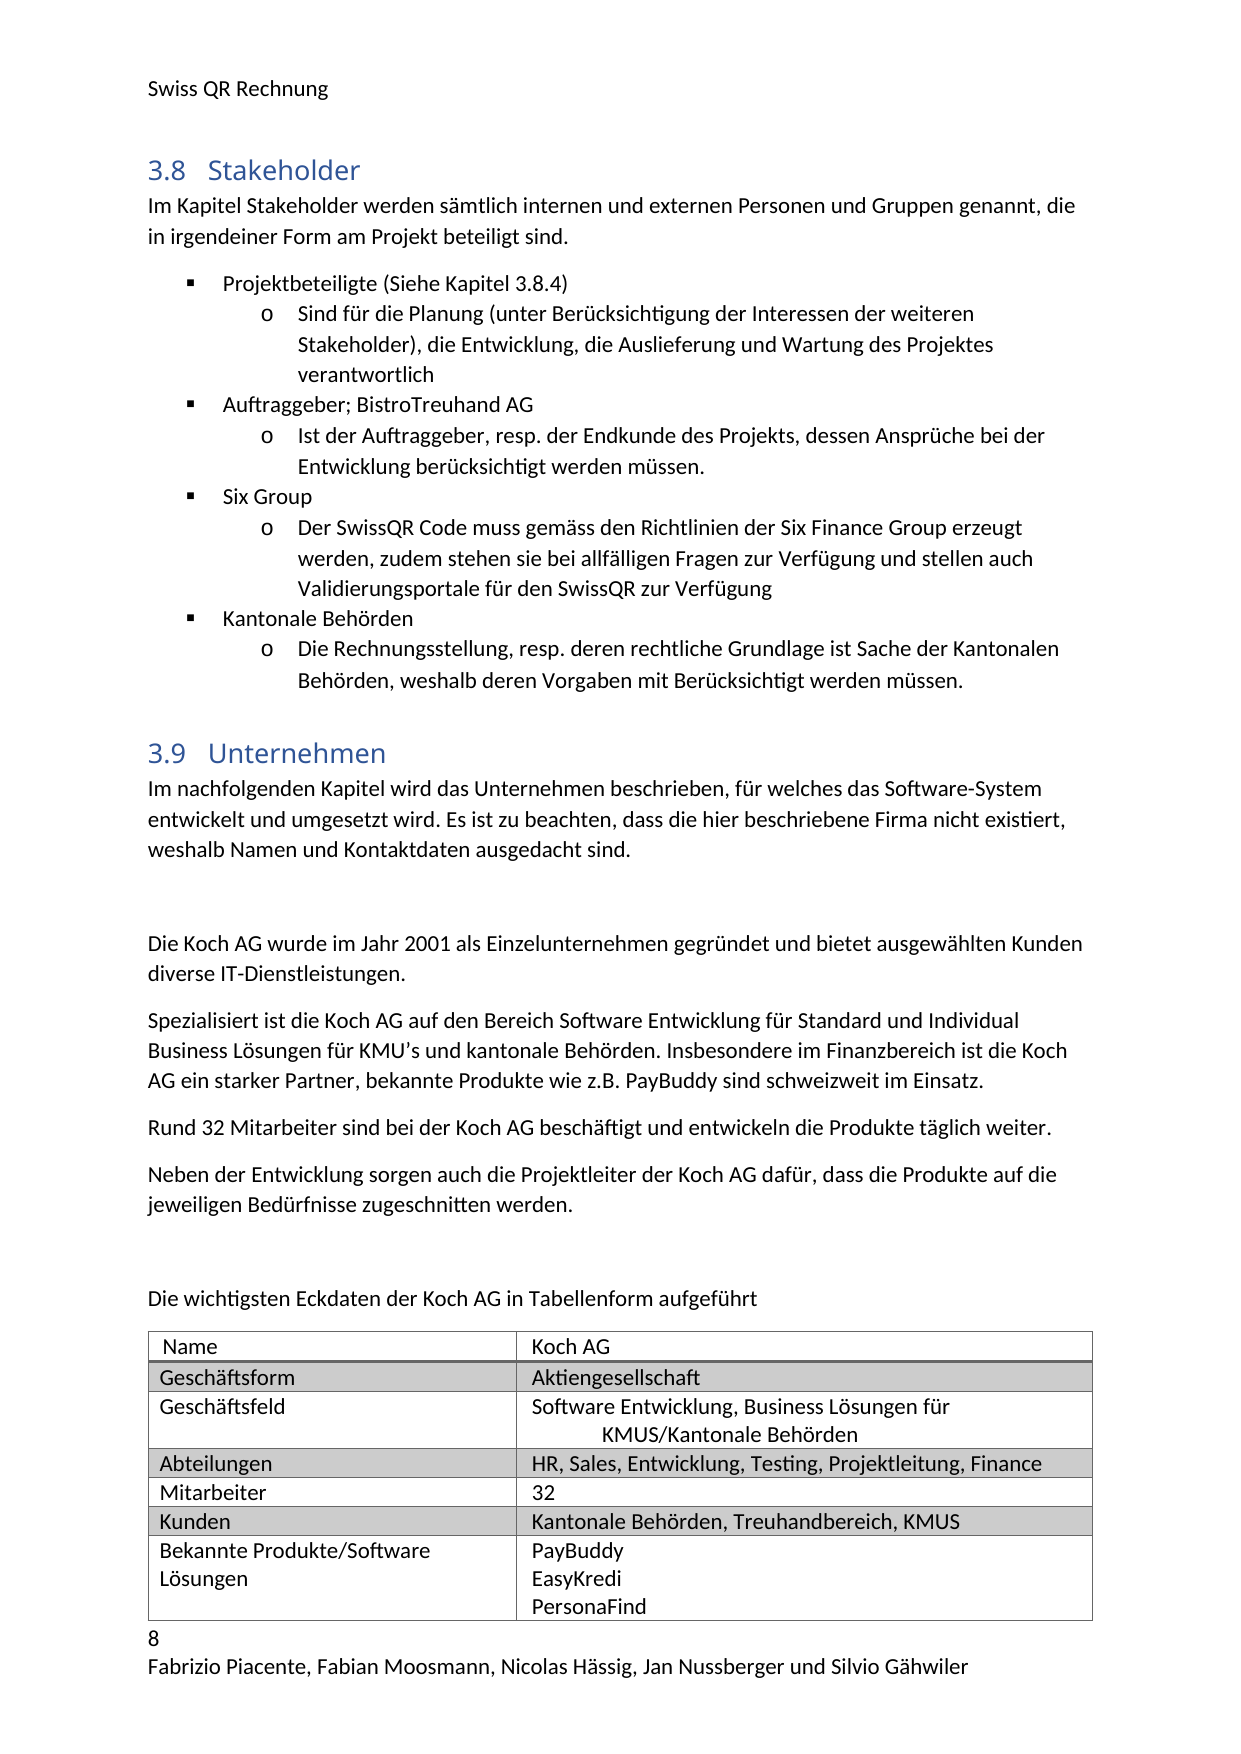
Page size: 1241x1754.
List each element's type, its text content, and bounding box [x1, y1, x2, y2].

list Sind für die Planung (unter Berücksichtigung der Interessen der weiteren Stakeholder), die Entwicklung, die Auslieferung und Wartung des Projektes verantwortlich [260, 299, 1093, 388]
table_cell Abteilungen [149, 1449, 516, 1477]
list Auftraggeber; BistroTreuhand AG [185, 391, 1093, 419]
table_cell PayBuddy EasyKredi PersonaFind [517, 1536, 1092, 1620]
text Neben der Entwicklung sorgen auch die Projektleiter der Koch AG dafür, dass die Produkte auf die jeweiligen Bedürfnisse zugeschnitten werden. [148, 1160, 1093, 1218]
list Der SwissQR Code muss gemäss den Richtlinien der Six Finance Group erzeugt werden, zudem stehen sie bei allfälligen Fragen zur Verfügung und stellen auch Validierungsportale für den SwissQR zur Verfügung [260, 513, 1093, 602]
table_cell Geschäftsfeld [149, 1392, 516, 1448]
table_header Koch AG [517, 1332, 1092, 1360]
text Rund 32 Mitarbeiter sind bei der Koch AG beschäftigt und entwickeln die Produkte täglich weiter. [148, 1113, 1093, 1141]
table_cell HR, Sales, Entwicklung, Testing, Projektleitung, Finance [517, 1449, 1092, 1477]
table_cell Mitarbeiter [149, 1478, 516, 1506]
text Im nachfolgenden Kapitel wird das Unternehmen beschrieben, für welches das Software-System entwickelt und umgesetzt wird. Es ist zu beachten, dass die hier beschriebene Firma nicht existiert, weshalb Namen und Kontaktdaten ausgedacht sind. [148, 774, 1093, 863]
table_cell Kantonale Behörden, Treuhandbereich, KMUS [517, 1507, 1092, 1535]
table_cell 32 [517, 1478, 1092, 1506]
text Die wichtigsten Eckdaten der Koch AG in Tabellenform aufgeführt [148, 1284, 1093, 1312]
list Six Group [185, 482, 1093, 510]
subtitle Stakeholder [148, 152, 1093, 189]
table_cell Software Entwicklung, Business Lösungen für KMUS/Kantonale Behörden [517, 1392, 1092, 1448]
table_cell Geschäftsform [149, 1363, 516, 1391]
table_cell Bekannte Produkte/Software Lösungen [149, 1536, 516, 1620]
table_cell Aktiengesellschaft [517, 1363, 1092, 1391]
subtitle Unternehmen [148, 735, 1093, 772]
table_header Name [149, 1332, 516, 1360]
table_cell Kunden [149, 1507, 516, 1535]
text Die Koch AG wurde im Jahr 2001 als Einzelunternehmen gegründet und bietet ausgewählten Kunden diverse IT-Dienstleistungen. [148, 929, 1093, 987]
list Kantonale Behörden [185, 604, 1093, 632]
text Spezialisiert ist die Koch AG auf den Bereich Software Entwicklung für Standard und Individual Business Lösungen für KMU’s und kantonale Behörden. Insbesondere im Finanzbereich ist die Koch AG ein starker Partner, bekannte Produkte wie z.B. PayBuddy sind schweizweit im Einsatz. [148, 1006, 1093, 1094]
list Projektbeteiligte (Siehe Kapitel 3.8.4) [185, 269, 1093, 297]
list Ist der Auftraggeber, resp. der Endkunde des Projekts, dessen Ansprüche bei der Entwicklung berücksichtigt werden müssen. [260, 421, 1093, 480]
text Im Kapitel Stakeholder werden sämtlich internen und externen Personen und Gruppen genannt, die in irgendeiner Form am Projekt beteiligt sind. [148, 192, 1093, 250]
list Die Rechnungsstellung, resp. deren rechtliche Grundlage ist Sache der Kantonalen Behörden, weshalb deren Vorgaben mit Berücksichtigt werden müssen. [260, 634, 1093, 694]
